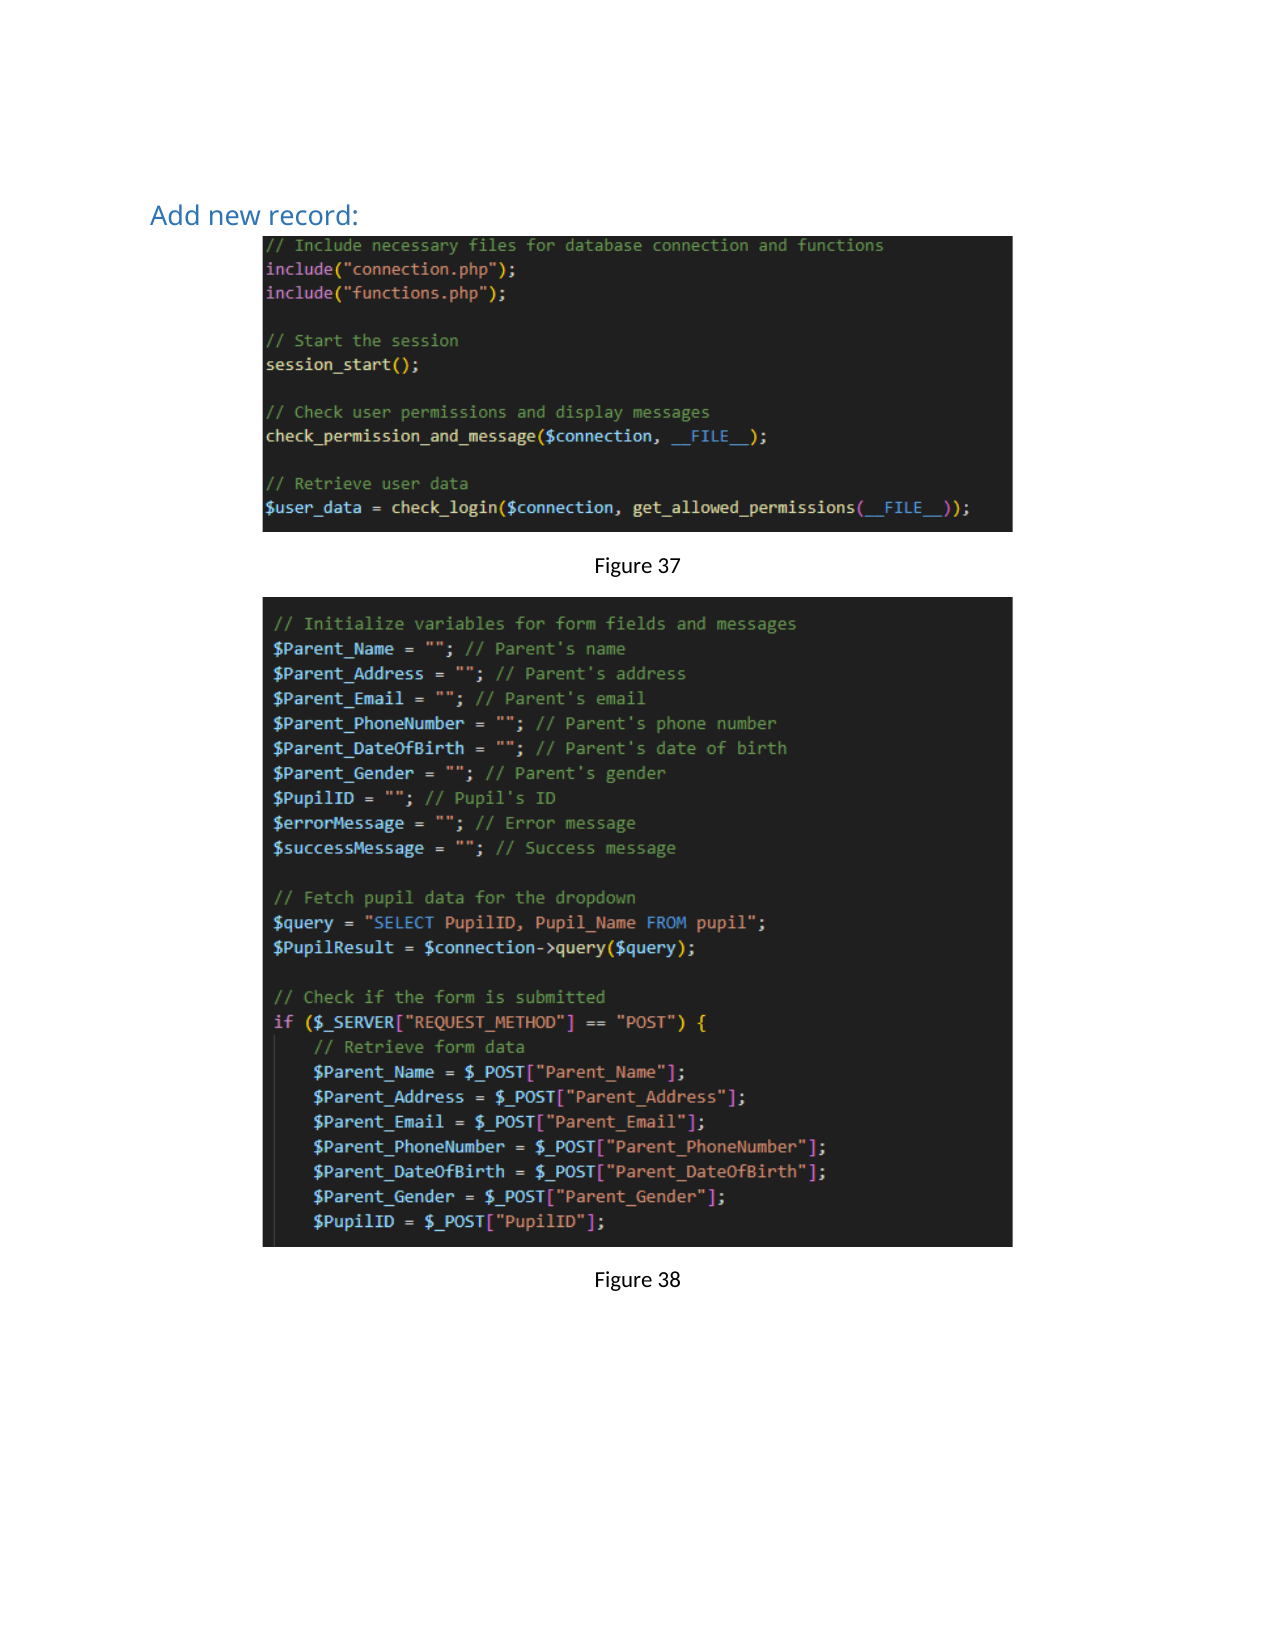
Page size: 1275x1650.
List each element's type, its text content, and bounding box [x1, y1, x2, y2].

subtitle Add new record: [150, 197, 1125, 234]
text Figure 38 [150, 1265, 1125, 1293]
text Figure 37 [150, 551, 1125, 579]
